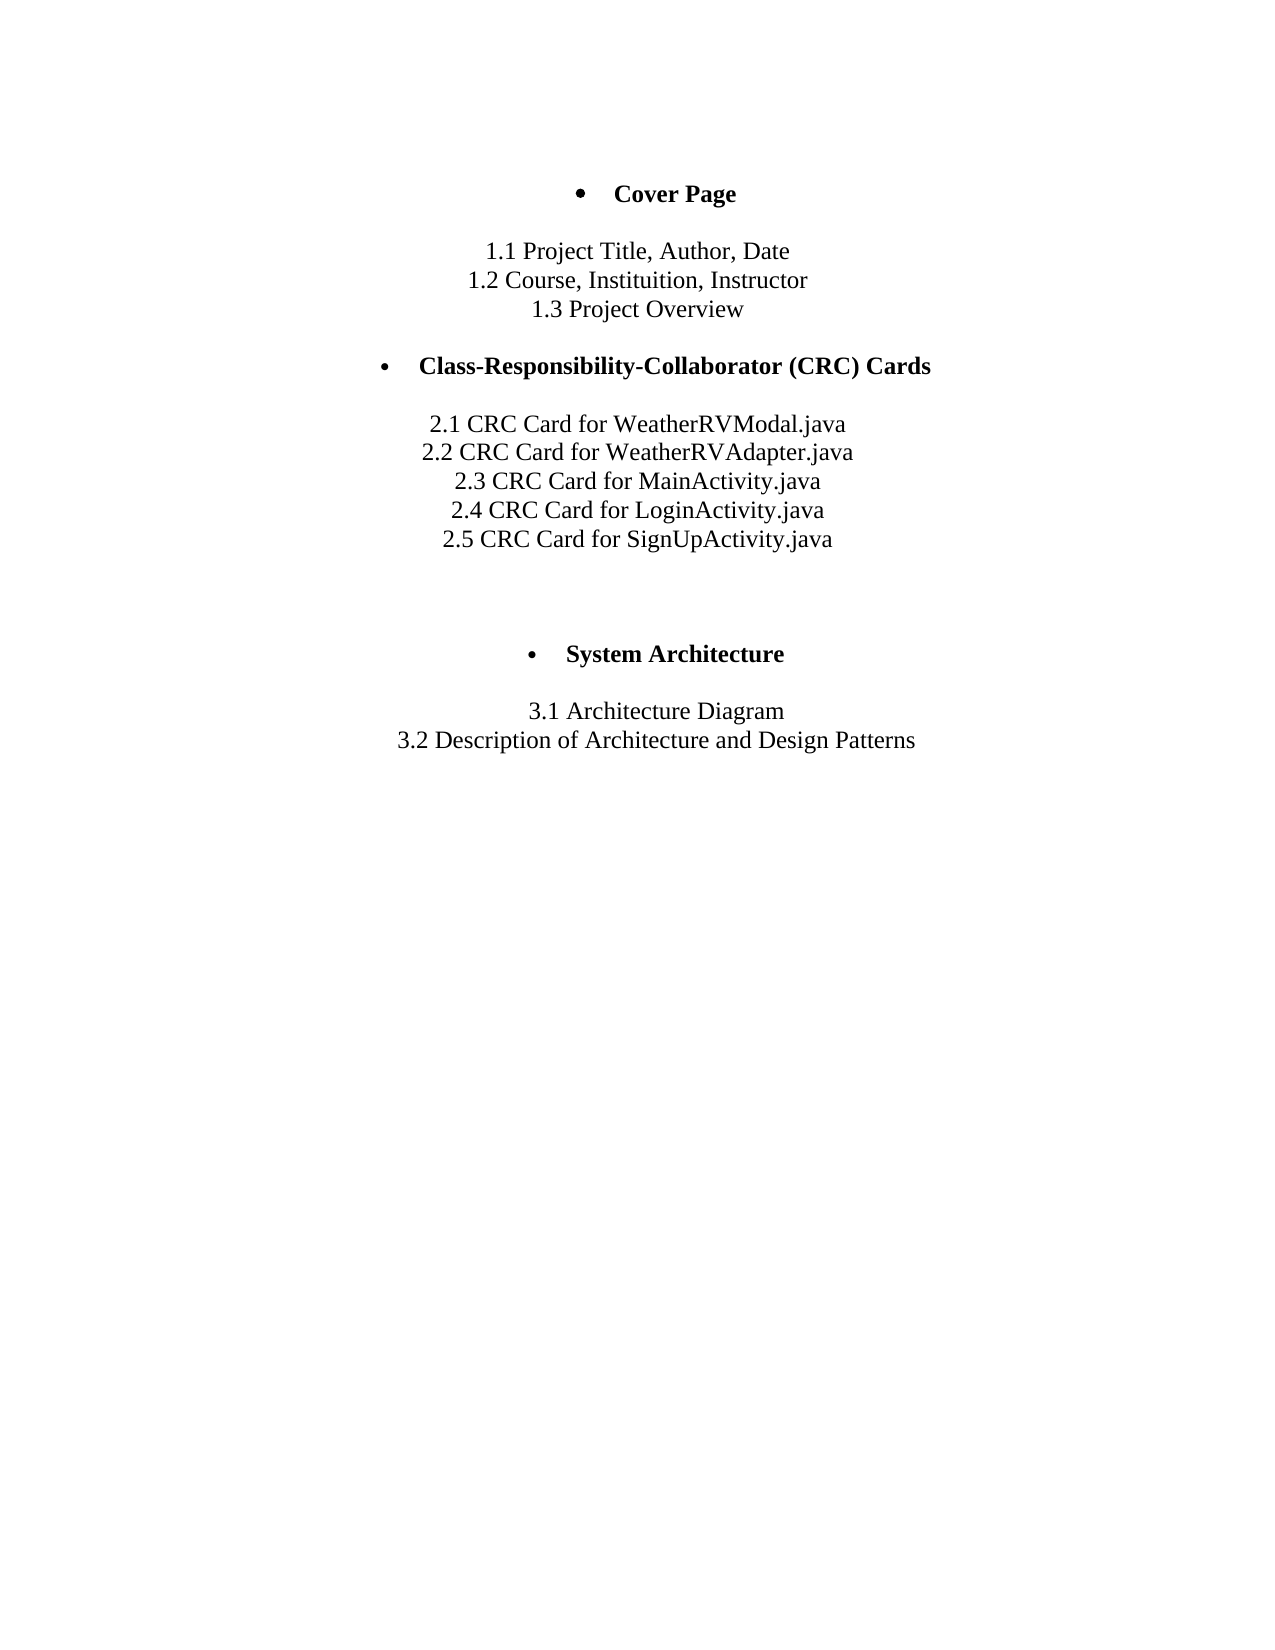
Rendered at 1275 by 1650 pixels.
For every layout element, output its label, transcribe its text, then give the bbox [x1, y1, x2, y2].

text 2.1 CRC Card for WeatherRVModal.java [150, 409, 1125, 437]
list Architecture Diagram [187, 696, 1125, 725]
text 1.3 Project Overview [150, 294, 1125, 322]
text 1.1 Project Title, Author, Date [150, 236, 1125, 265]
list Cover Page [187, 179, 1125, 207]
text 2.5 CRC Card for SignUpActivity.java [150, 524, 1125, 552]
text 2.4 CRC Card for LoginActivity.java [150, 495, 1125, 524]
list Class-Responsibility-Collaborator (CRC) Cards [187, 351, 1125, 380]
text 2.2 CRC Card for WeatherRVAdapter.java [150, 437, 1125, 466]
text 1.2 Course, Instituition, Instructor [150, 265, 1125, 294]
list Description of Architecture and Design Patterns [187, 725, 1125, 754]
list System Architecture [187, 639, 1125, 667]
text 2.3 CRC Card for MainActivity.java [150, 466, 1125, 495]
